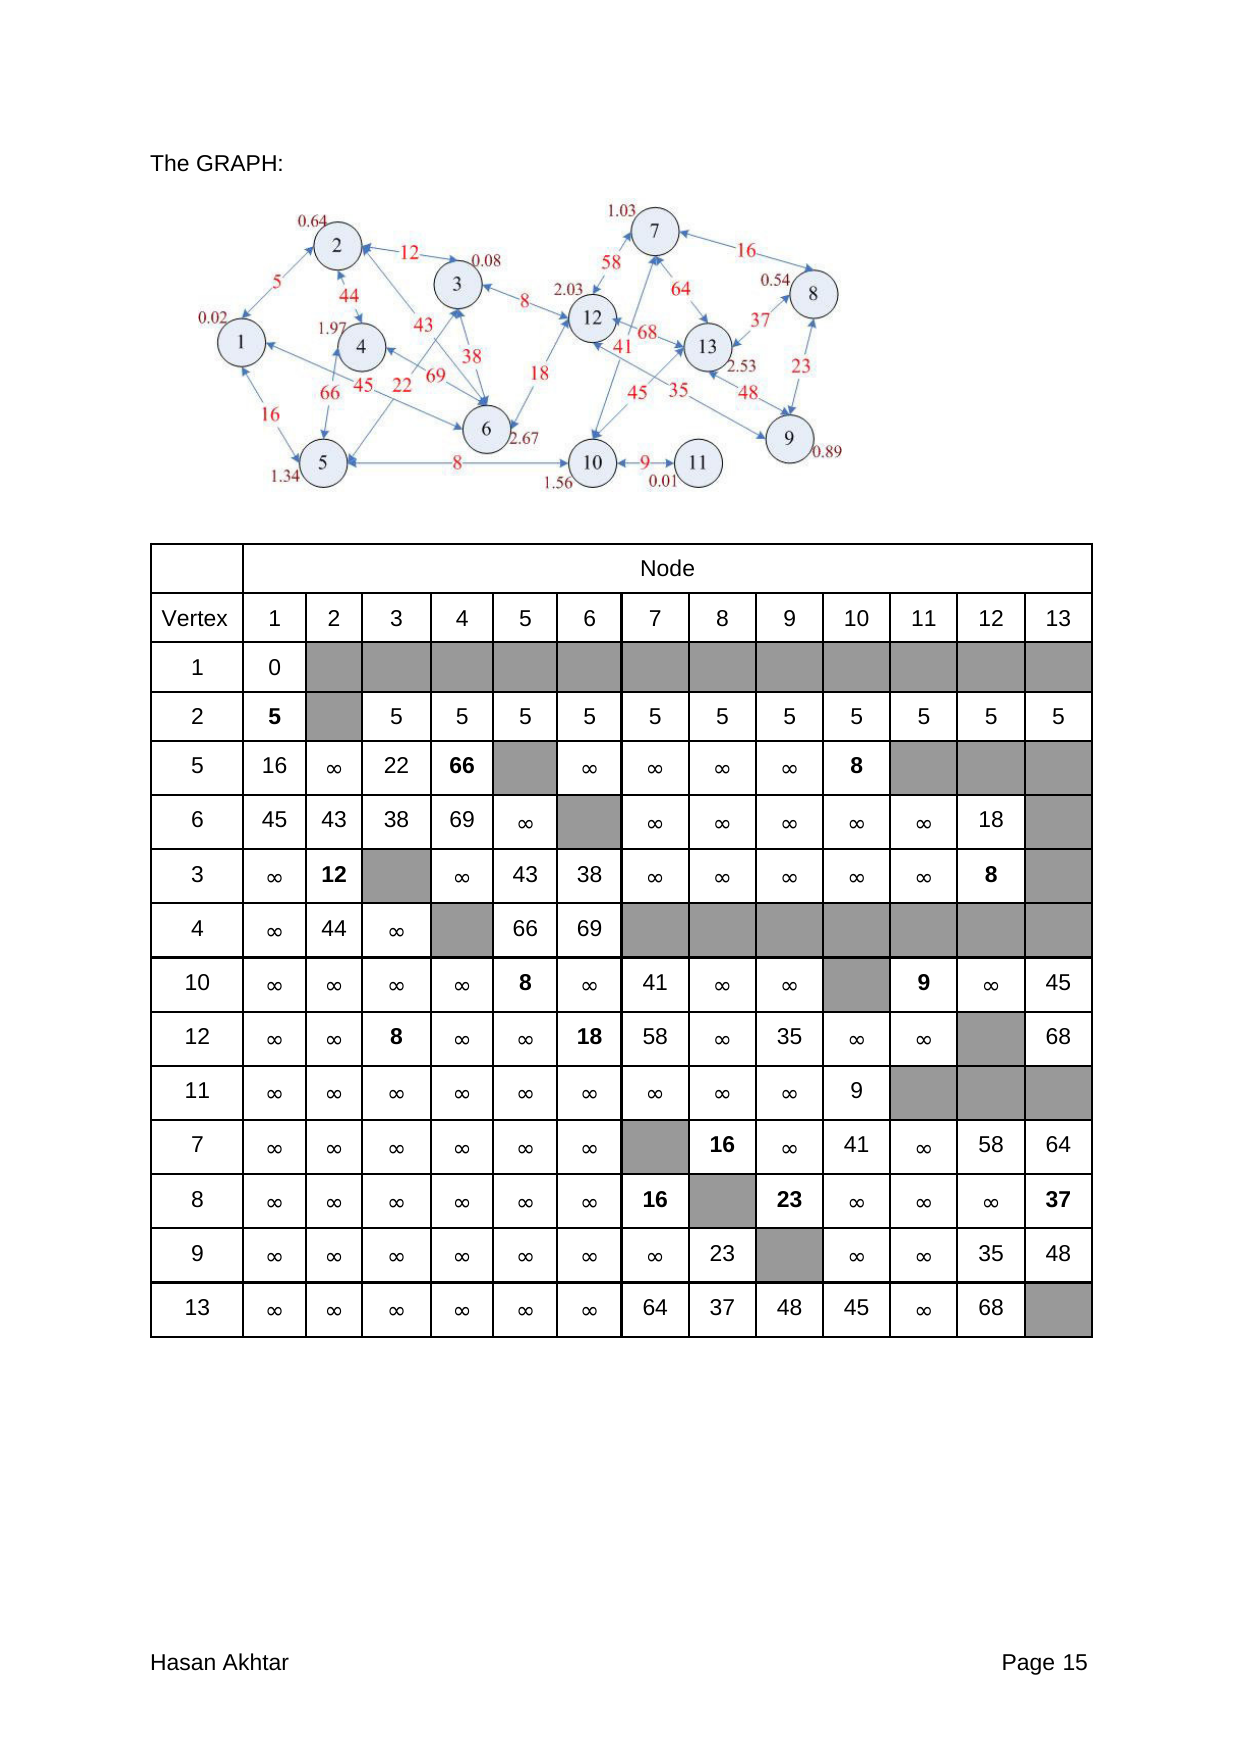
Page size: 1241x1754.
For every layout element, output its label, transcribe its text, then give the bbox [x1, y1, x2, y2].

table_cell 5 [363, 693, 430, 740]
table_cell 10 [152, 959, 242, 1011]
table_cell 16 [690, 1121, 755, 1173]
table_cell ∞ [891, 1121, 956, 1173]
table_cell 16 [244, 742, 305, 794]
table_cell 5 [958, 693, 1024, 740]
table_cell 6 [558, 594, 620, 641]
table_cell 1 [152, 643, 242, 691]
table_cell 3 [363, 594, 430, 641]
table_cell 58 [623, 1013, 688, 1065]
table_cell ∞ [307, 1175, 361, 1227]
table_cell [757, 643, 822, 691]
table_cell ∞ [363, 1229, 430, 1281]
table_cell 11 [152, 1067, 242, 1119]
table_cell ∞ [244, 850, 305, 902]
table_cell [494, 643, 556, 691]
table_cell 8 [958, 850, 1024, 902]
table_cell 35 [958, 1229, 1024, 1281]
table_cell [494, 742, 556, 794]
table_cell ∞ [307, 1067, 361, 1119]
table_cell 18 [958, 796, 1024, 848]
table_cell ∞ [623, 742, 688, 794]
table_cell ∞ [307, 1229, 361, 1281]
table_cell ∞ [432, 1175, 492, 1227]
table_cell ∞ [432, 850, 492, 902]
table_cell 9 [757, 594, 822, 641]
text The GRAPH: [150, 150, 1090, 176]
table_header [152, 545, 242, 592]
table_cell [958, 742, 1024, 794]
table_cell ∞ [757, 742, 822, 794]
table_cell 10 [824, 594, 889, 641]
table_cell [307, 643, 361, 691]
picture [198, 198, 842, 493]
table_cell [824, 959, 889, 1011]
table_cell 7 [623, 594, 688, 641]
table_cell ∞ [690, 1013, 755, 1065]
table_cell 5 [152, 742, 242, 794]
table_cell ∞ [307, 1284, 361, 1336]
table_cell 5 [824, 693, 889, 740]
table_cell ∞ [690, 1067, 755, 1119]
table_cell 4 [152, 904, 242, 956]
table_cell [958, 1013, 1024, 1065]
table_cell 0 [244, 643, 305, 691]
table_cell 35 [757, 1013, 822, 1065]
table_cell [1026, 850, 1091, 902]
table_cell ∞ [690, 796, 755, 848]
table_cell 5 [432, 693, 492, 740]
table_cell ∞ [494, 796, 556, 848]
table_cell 4 [432, 594, 492, 641]
table_cell ∞ [824, 796, 889, 848]
table_cell ∞ [244, 1284, 305, 1336]
table_header Node [244, 545, 1091, 592]
table_cell 37 [690, 1284, 755, 1336]
table_cell 5 [690, 693, 755, 740]
table_cell ∞ [244, 1013, 305, 1065]
table_cell 48 [757, 1284, 822, 1336]
table_cell ∞ [558, 742, 620, 794]
table_cell ∞ [363, 1175, 430, 1227]
table_cell 22 [363, 742, 430, 794]
table_cell [558, 643, 620, 691]
table_cell [1026, 742, 1091, 794]
table_cell ∞ [891, 1284, 956, 1336]
table_cell [1026, 1067, 1091, 1119]
table_cell ∞ [494, 1284, 556, 1336]
table_cell ∞ [558, 959, 620, 1011]
table_cell 64 [623, 1284, 688, 1336]
table_cell [363, 850, 430, 902]
table_cell ∞ [824, 1175, 889, 1227]
table_cell 8 [363, 1013, 430, 1065]
table_cell ∞ [958, 1175, 1024, 1227]
table_cell [690, 643, 755, 691]
table_cell ∞ [494, 1175, 556, 1227]
table_cell ∞ [494, 1067, 556, 1119]
table_cell 43 [307, 796, 361, 848]
table_cell ∞ [244, 1175, 305, 1227]
table_cell 6 [152, 796, 242, 848]
table_cell ∞ [690, 959, 755, 1011]
table_cell 8 [824, 742, 889, 794]
table_cell ∞ [623, 1229, 688, 1281]
table_cell [690, 904, 755, 956]
table_cell 66 [494, 904, 556, 956]
table_cell ∞ [307, 1013, 361, 1065]
table_cell 7 [152, 1121, 242, 1173]
table_cell 13 [152, 1284, 242, 1336]
table_cell ∞ [432, 1121, 492, 1173]
table_cell ∞ [307, 959, 361, 1011]
table_cell [1026, 796, 1091, 848]
table_cell 8 [690, 594, 755, 641]
table_cell [307, 693, 361, 740]
table_cell 45 [824, 1284, 889, 1336]
table_cell 9 [824, 1067, 889, 1119]
table_cell 5 [757, 693, 822, 740]
table_cell 5 [494, 594, 556, 641]
table_cell ∞ [494, 1229, 556, 1281]
table_cell 12 [307, 850, 361, 902]
table_cell 3 [152, 850, 242, 902]
table_cell ∞ [558, 1121, 620, 1173]
table_cell 8 [152, 1175, 242, 1227]
table_cell 1 [244, 594, 305, 641]
table_cell [958, 904, 1024, 956]
table_cell [1026, 1284, 1091, 1336]
table_cell 13 [1026, 594, 1091, 641]
table_cell ∞ [623, 796, 688, 848]
table_cell 43 [494, 850, 556, 902]
table_cell ∞ [363, 959, 430, 1011]
table_cell ∞ [244, 1121, 305, 1173]
table_cell [623, 904, 688, 956]
table_cell ∞ [244, 959, 305, 1011]
table_cell 9 [152, 1229, 242, 1281]
table_cell 12 [152, 1013, 242, 1065]
table_cell ∞ [891, 1013, 956, 1065]
table_cell ∞ [690, 850, 755, 902]
table_cell [891, 1067, 956, 1119]
table_cell 5 [244, 693, 305, 740]
table_cell [958, 643, 1024, 691]
table_cell 8 [494, 959, 556, 1011]
table_cell Vertex [152, 594, 242, 641]
table_cell 2 [152, 693, 242, 740]
table_cell ∞ [432, 1013, 492, 1065]
table_cell [1026, 904, 1091, 956]
table_cell [824, 643, 889, 691]
table_cell ∞ [558, 1284, 620, 1336]
table_cell [690, 1175, 755, 1227]
table_cell ∞ [558, 1229, 620, 1281]
table_cell 38 [363, 796, 430, 848]
table_cell 41 [623, 959, 688, 1011]
table_cell ∞ [494, 1013, 556, 1065]
table_cell ∞ [623, 850, 688, 902]
table_cell ∞ [891, 850, 956, 902]
table_cell 23 [757, 1175, 822, 1227]
table_cell 5 [891, 693, 956, 740]
table_cell ∞ [363, 1284, 430, 1336]
table_cell ∞ [891, 796, 956, 848]
table_cell ∞ [891, 1175, 956, 1227]
table_cell 9 [891, 959, 956, 1011]
table_cell 2 [307, 594, 361, 641]
table_cell 5 [1026, 693, 1091, 740]
table_cell ∞ [757, 959, 822, 1011]
table_cell ∞ [757, 1067, 822, 1119]
table_cell [558, 796, 620, 848]
table_cell ∞ [623, 1067, 688, 1119]
table_cell [891, 643, 956, 691]
table_cell 41 [824, 1121, 889, 1173]
table_cell ∞ [690, 742, 755, 794]
table_cell ∞ [494, 1121, 556, 1173]
table_cell ∞ [824, 1229, 889, 1281]
table_cell ∞ [244, 1229, 305, 1281]
table_cell [891, 742, 956, 794]
table_cell 16 [623, 1175, 688, 1227]
table_cell 58 [958, 1121, 1024, 1173]
table_cell [891, 904, 956, 956]
table_cell ∞ [958, 959, 1024, 1011]
table_cell 11 [891, 594, 956, 641]
table_cell 5 [623, 693, 688, 740]
table_cell 23 [690, 1229, 755, 1281]
table_cell [757, 1229, 822, 1281]
table_cell [363, 643, 430, 691]
table_cell 48 [1026, 1229, 1091, 1281]
table_cell [432, 904, 492, 956]
table_cell 37 [1026, 1175, 1091, 1227]
table_cell 64 [1026, 1121, 1091, 1173]
table_cell ∞ [824, 1013, 889, 1065]
table_cell ∞ [307, 1121, 361, 1173]
table_cell [432, 643, 492, 691]
table_cell 68 [1026, 1013, 1091, 1065]
table_cell ∞ [244, 904, 305, 956]
table_cell 45 [1026, 959, 1091, 1011]
table_cell 44 [307, 904, 361, 956]
table_cell 69 [558, 904, 620, 956]
table_cell ∞ [757, 850, 822, 902]
table_cell 5 [558, 693, 620, 740]
table_cell 66 [432, 742, 492, 794]
table_cell [757, 904, 822, 956]
table_cell [623, 643, 688, 691]
table_cell ∞ [244, 1067, 305, 1119]
table_cell ∞ [307, 742, 361, 794]
table_cell ∞ [891, 1229, 956, 1281]
table_cell ∞ [363, 1067, 430, 1119]
table_cell ∞ [363, 904, 430, 956]
table_cell ∞ [558, 1175, 620, 1227]
table_cell ∞ [757, 796, 822, 848]
table_cell ∞ [824, 850, 889, 902]
table_cell [1026, 643, 1091, 691]
table_cell [958, 1067, 1024, 1119]
table_cell ∞ [757, 1121, 822, 1173]
table_cell ∞ [432, 959, 492, 1011]
table_cell ∞ [432, 1067, 492, 1119]
table_cell [824, 904, 889, 956]
table_cell ∞ [432, 1284, 492, 1336]
table_cell 45 [244, 796, 305, 848]
table_cell [623, 1121, 688, 1173]
table_cell 68 [958, 1284, 1024, 1336]
table_cell 38 [558, 850, 620, 902]
table_cell ∞ [432, 1229, 492, 1281]
table_cell 5 [494, 693, 556, 740]
table_cell 18 [558, 1013, 620, 1065]
table_cell ∞ [363, 1121, 430, 1173]
table_cell 69 [432, 796, 492, 848]
table_cell ∞ [558, 1067, 620, 1119]
table_cell 12 [958, 594, 1024, 641]
